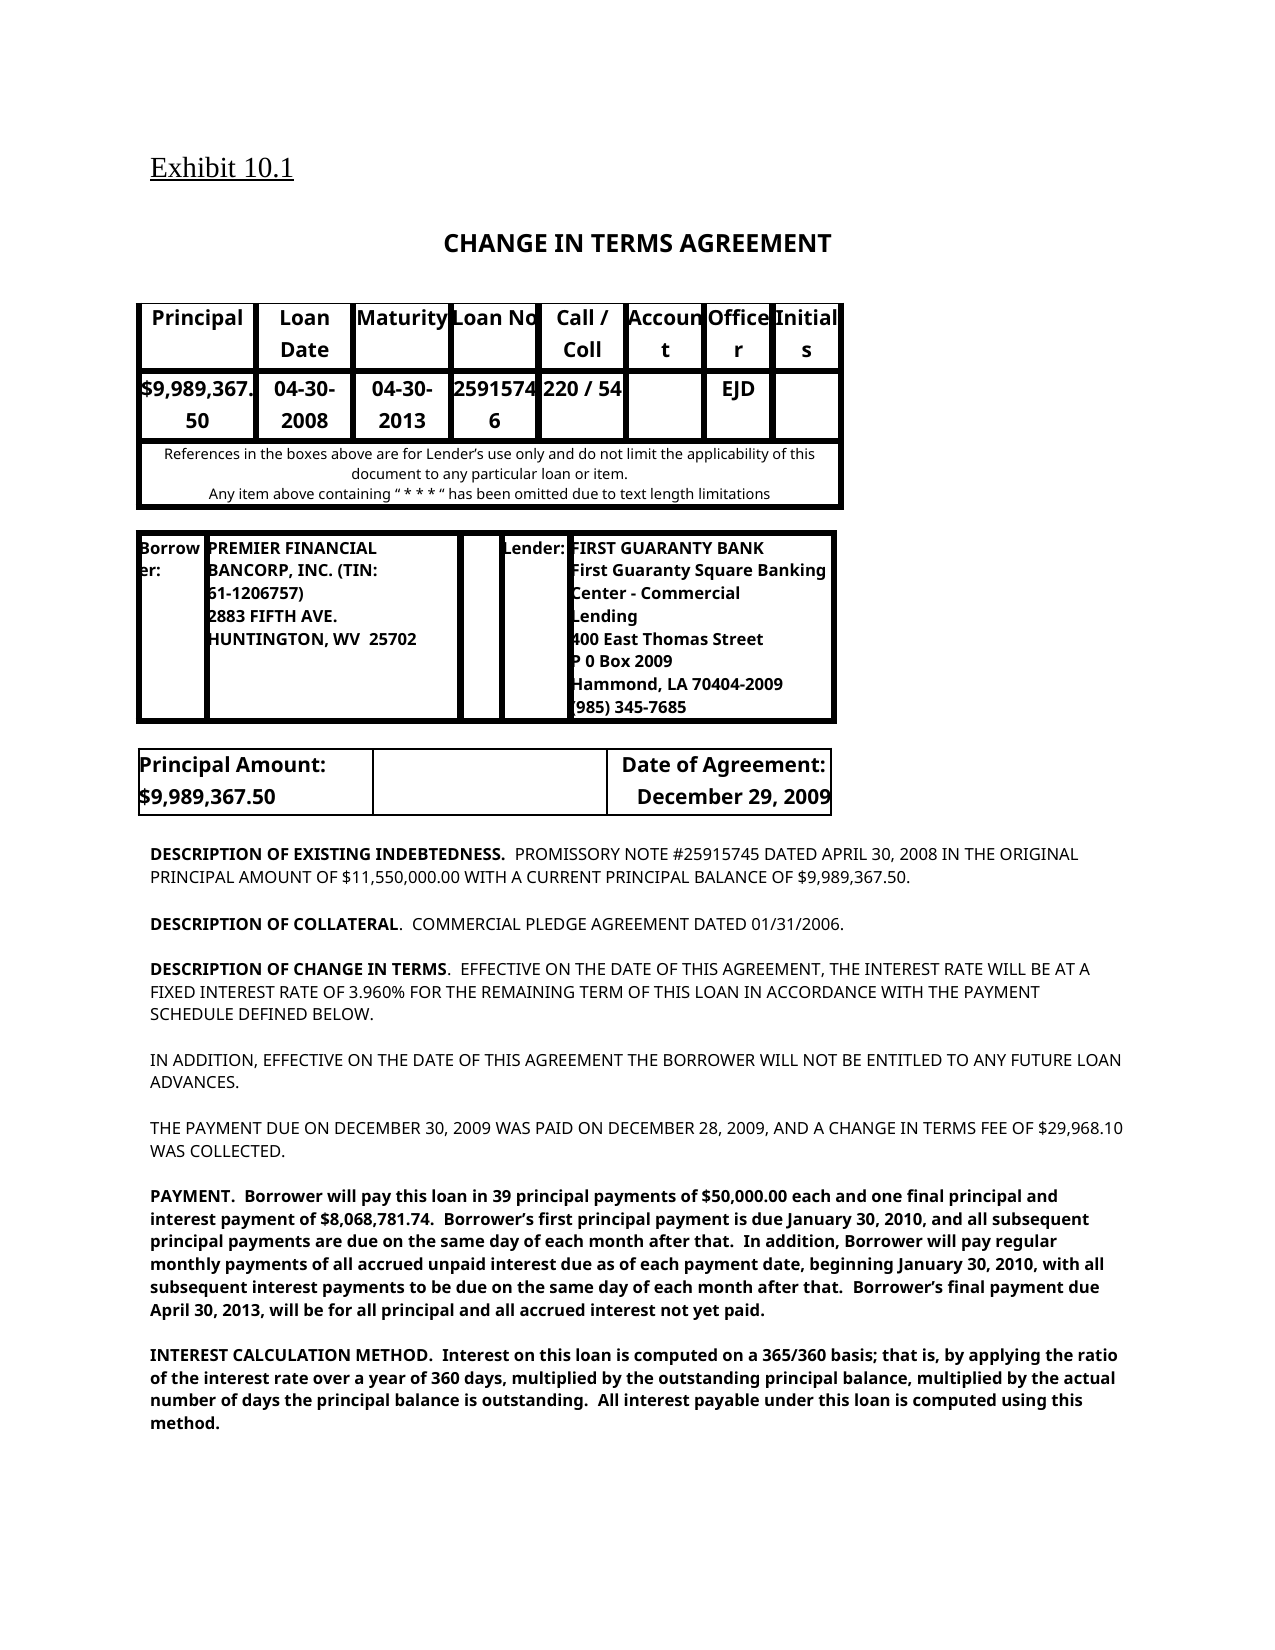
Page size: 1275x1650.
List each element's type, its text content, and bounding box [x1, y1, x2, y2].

table_cell [776, 374, 838, 437]
table_header Maturity [356, 304, 448, 367]
text DESCRIPTION OF CHANGE IN TERMS. EFFECTIVE ON THE DATE OF THIS AGREEMENT, THE INTEREST RATE WILL BE AT A FIXED INTEREST RATE OF 3.960% FOR THE REMAINING TERM OF THIS LOAN IN ACCORDANCE WITH THE PAYMENT SCHEDULE DEFINED BELOW. [150, 957, 1125, 1026]
text INTEREST CALCULATION METHOD. Interest on this loan is computed on a 365/360 basis; that is, by applying the ratio of the interest rate over a year of 360 days, multiplied by the outstanding principal balance, multiplied by the actual number of days the principal balance is outstanding. All interest payable under this loan is computed using this method. [150, 1343, 1125, 1434]
table_header Call / Coll [542, 304, 623, 367]
text Exhibit 10.1 [150, 150, 1125, 183]
table_header Loan No [454, 304, 535, 367]
table_header Date of Agreement: December 29, 2009 [608, 750, 830, 813]
table_header Principal [142, 304, 253, 367]
table_header Account [629, 304, 701, 367]
table_header Loan Date [259, 304, 350, 367]
table_cell 04-30-2008 [259, 374, 350, 437]
table_header Lender: [505, 536, 567, 718]
text DESCRIPTION OF COLLATERAL. COMMERCIAL PLEDGE AGREEMENT DATED 01/31/2006. [150, 912, 1125, 935]
text THE PAYMENT DUE ON DECEMBER 30, 2009 WAS PAID ON DECEMBER 28, 2009, AND A CHANGE IN TERMS FEE OF $29,968.10 WAS COLLECTED. [150, 1116, 1125, 1162]
table_header Borrower: [142, 536, 204, 718]
text DESCRIPTION OF EXISTING INDEBTEDNESS. PROMISSORY NOTE #25915745 DATED APRIL 30, 2008 IN THE ORIGINAL PRINCIPAL AMOUNT OF $11,550,000.00 WITH A CURRENT PRINCIPAL BALANCE OF $9,989,367.50. [150, 843, 1125, 889]
table_header Initials [776, 304, 838, 367]
table_header [464, 536, 499, 718]
table_cell 220 / 54 [542, 374, 623, 437]
table_cell EJD [707, 374, 769, 437]
text PAYMENT. Borrower will pay this loan in 39 principal payments of $50,000.00 each and one final principal and interest payment of $8,068,781.74. Borrower’s first principal payment is due January 30, 2010, and all subsequent principal payments are due on the same day of each month after that. In addition, Borrower will pay regular monthly payments of all accrued unpaid interest due as of each payment date, beginning January 30, 2010, with all subsequent interest payments to be due on the same day of each month after that. Borrower’s final payment due April 30, 2013, will be for all principal and all accrued interest not yet paid. [150, 1184, 1125, 1321]
table_cell References in the boxes above are for Lender’s use only and do not limit the applicability of this document to any particular loan or item. Any item above containing “ * * * “ has been omitted due to text length limitations [142, 444, 838, 503]
table_cell $9,989,367.50 [142, 374, 253, 437]
table_header Principal Amount: $9,989,367.50 [140, 750, 372, 813]
table_cell 04-30-2013 [356, 374, 448, 437]
table_header Officer [707, 304, 769, 367]
text IN ADDITION, EFFECTIVE ON THE DATE OF THIS AGREEMENT THE BORROWER WILL NOT BE ENTITLED TO ANY FUTURE LOAN ADVANCES. [150, 1048, 1125, 1094]
table_header PREMIER FINANCIAL BANCORP, INC. (TIN: 61-1206757) 2883 FIFTH AVE. HUNTINGTON, WV 25702 [210, 536, 457, 718]
table_header FIRST GUARANTY BANK First Guaranty Square Banking Center - Commercial Lending 400 East Thomas Street P 0 Box 2009 Hammond, LA 70404-2009 (985) 345-7685 [574, 536, 831, 718]
table_header [374, 750, 606, 813]
table_cell [629, 374, 701, 437]
table_cell 25915746 [454, 374, 535, 437]
text CHANGE IN TERMS AGREEMENT [150, 225, 1125, 259]
